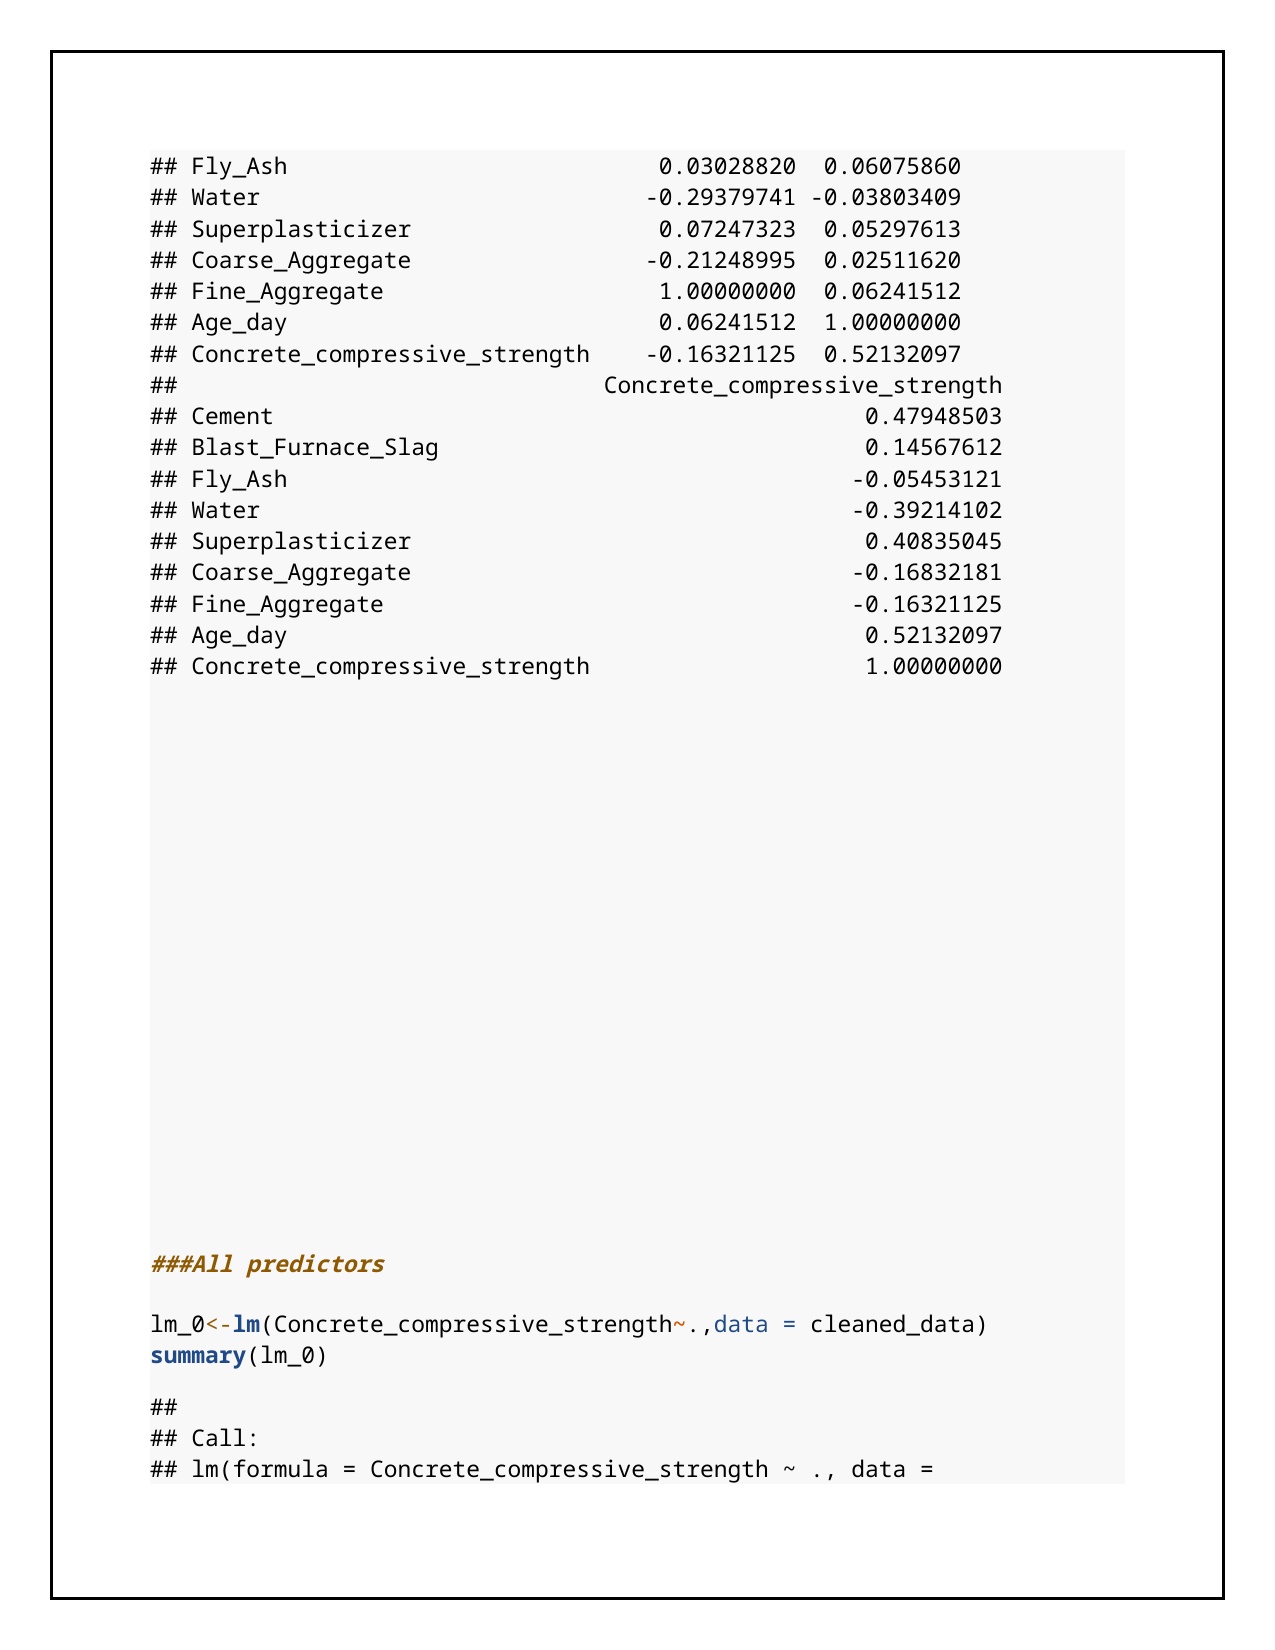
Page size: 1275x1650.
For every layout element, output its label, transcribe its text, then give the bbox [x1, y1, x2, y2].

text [150, 1391, 1125, 1484]
text ###All predictors lm_0<-lm(Concrete_compressive_strength~.,data = cleaned_data) summary(lm_0) [150, 1247, 1125, 1370]
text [150, 150, 1125, 681]
